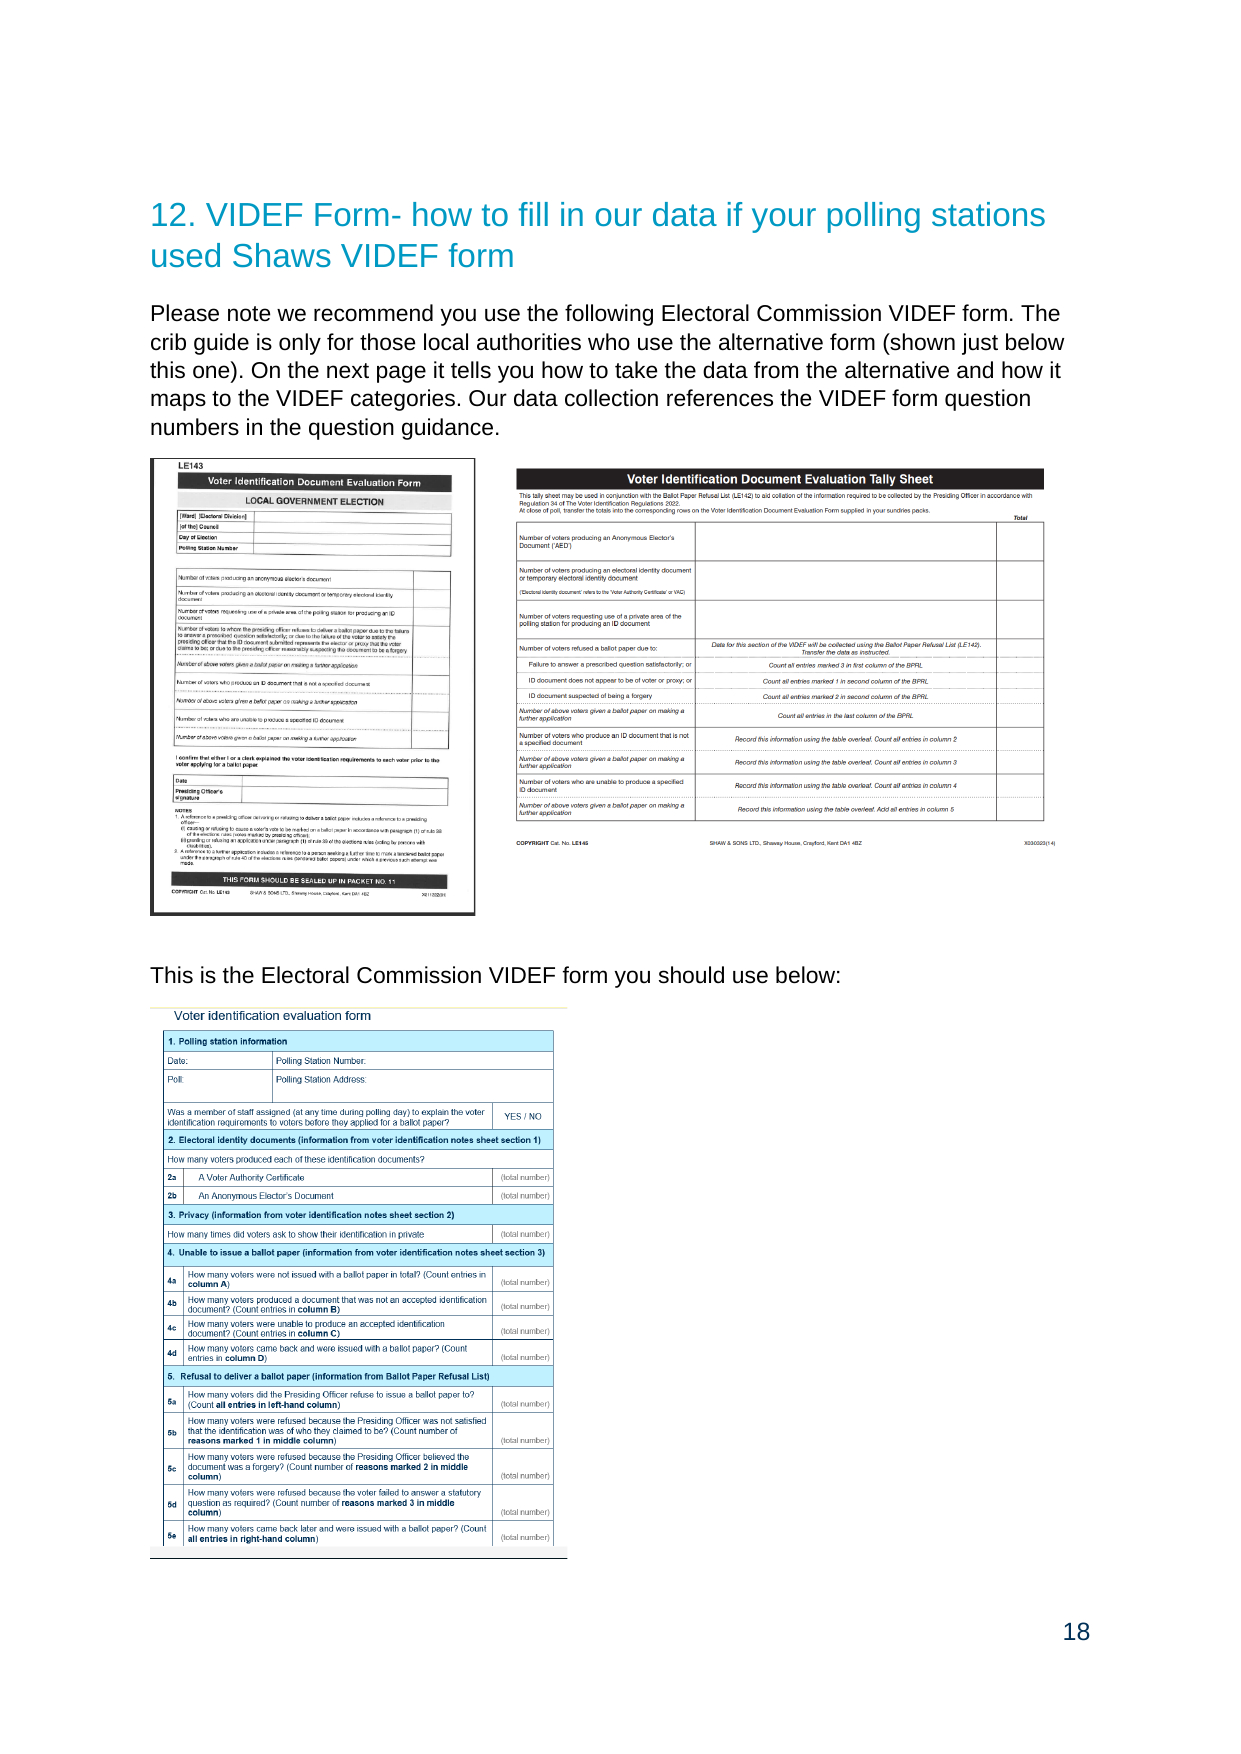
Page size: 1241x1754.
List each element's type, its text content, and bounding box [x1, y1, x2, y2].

text This is the Electoral Commission VIDEF form you should use below: [150, 962, 1090, 989]
picture [494, 458, 1060, 856]
text 12. VIDEF Form- how to fill in our data if your polling stations used Shaws VIDEF form [150, 192, 1090, 275]
picture [150, 1007, 568, 1559]
text Please note we recommend you use the following Electoral Commission VIDEF form. The crib guide is only for those local authorities who use the alternative form (shown just below this one). On the next page it tells you how to take the data from the alternative and how it maps to the VIDEF categories. Our data collection references the VIDEF form question numbers in the question guidance. [150, 300, 1090, 440]
picture [150, 458, 476, 916]
